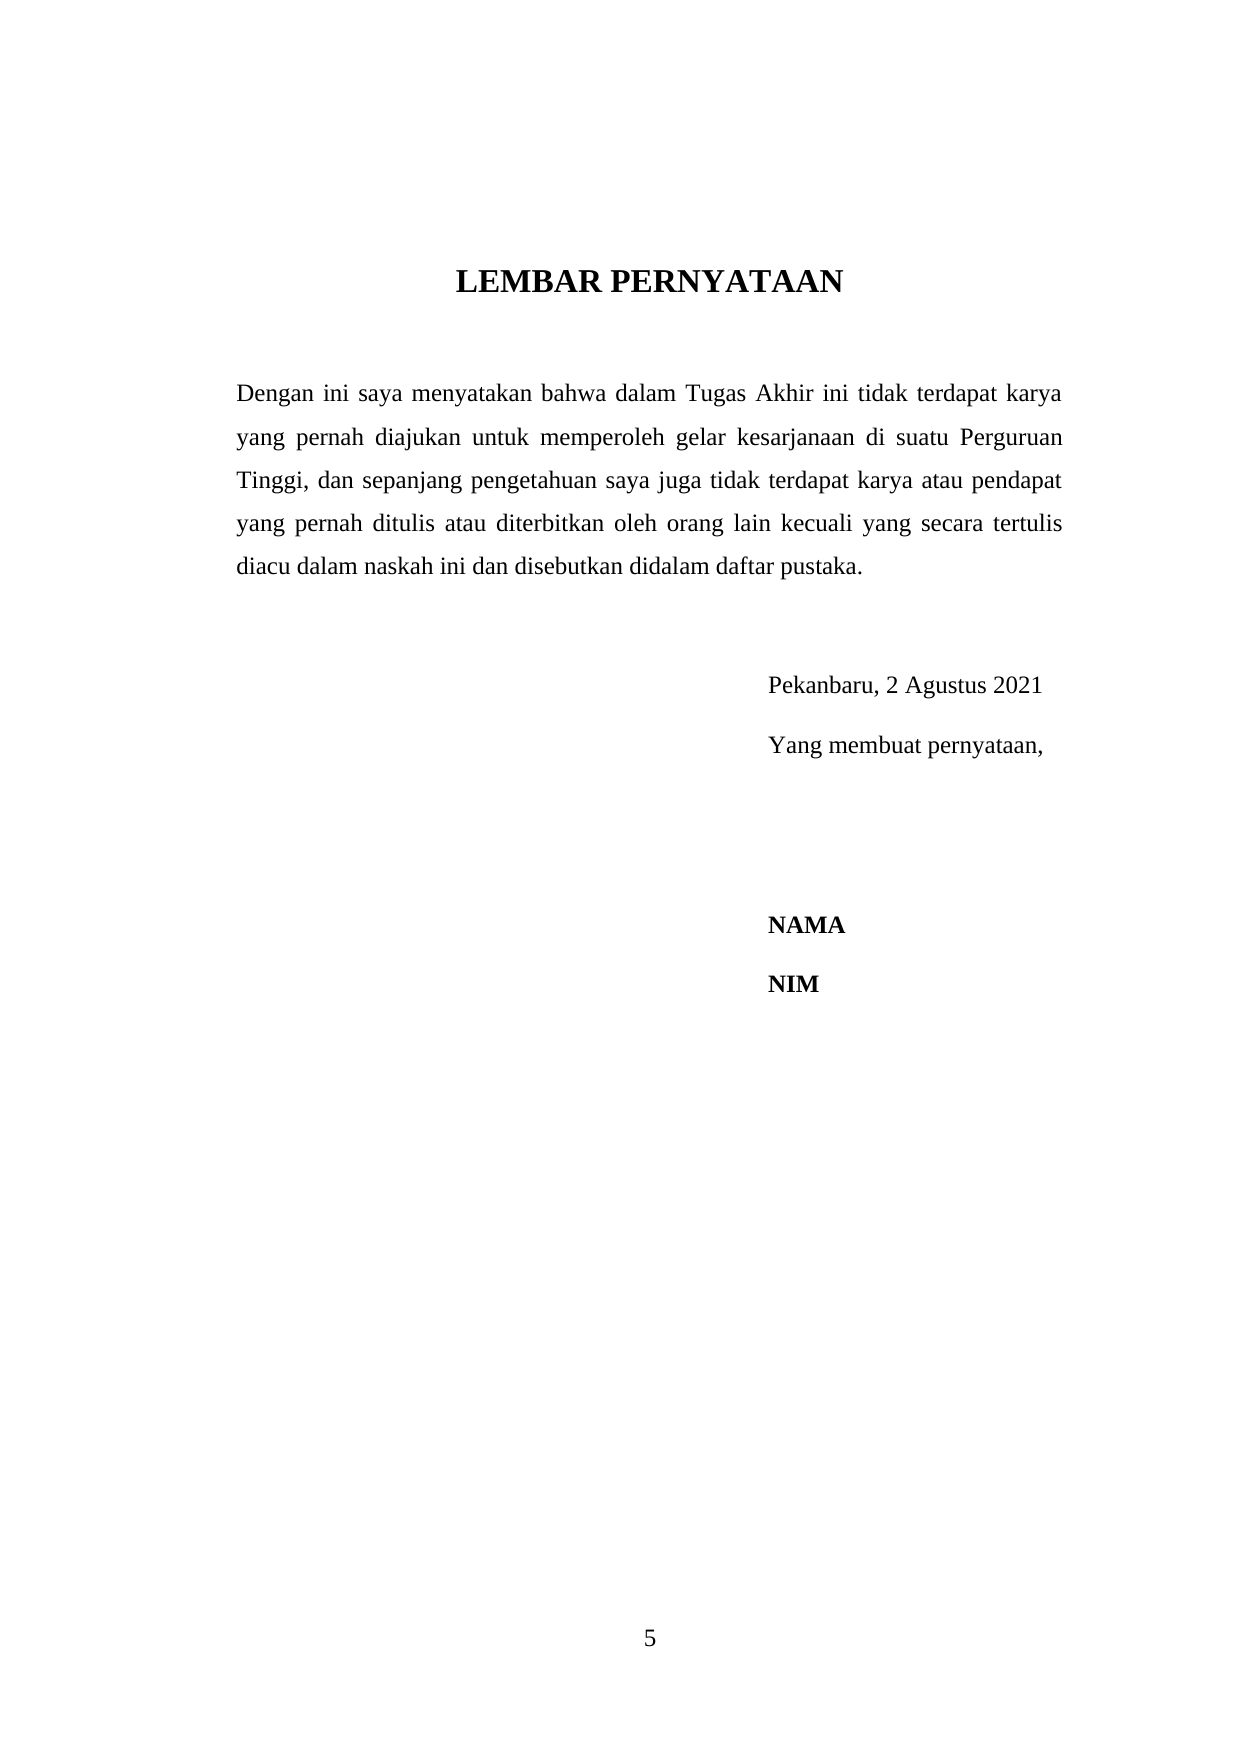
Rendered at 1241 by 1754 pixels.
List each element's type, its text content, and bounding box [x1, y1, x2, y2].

text NAMA [768, 910, 1063, 938]
text Pekanbaru, 2 Agustus 2021 [768, 671, 1063, 699]
text Dengan ini saya menyatakan bahwa dalam Tugas Akhir ini tidak terdapat karya yang pernah diajukan untuk memperoleh gelar kesarjanaan di suatu Perguruan Tinggi, dan sepanjang pengetahuan saya juga tidak terdapat karya atau pendapat yang pernah ditulis atau diterbitkan oleh orang lain kecuali yang secara tertulis diacu dalam naskah ini dan disebutkan didalam daftar pustaka. [236, 378, 1063, 580]
text NIM [768, 969, 1063, 998]
text Yang membuat pernyataan, [768, 730, 1063, 759]
subtitle LEMBAR PERNYATAAN [236, 261, 1063, 299]
